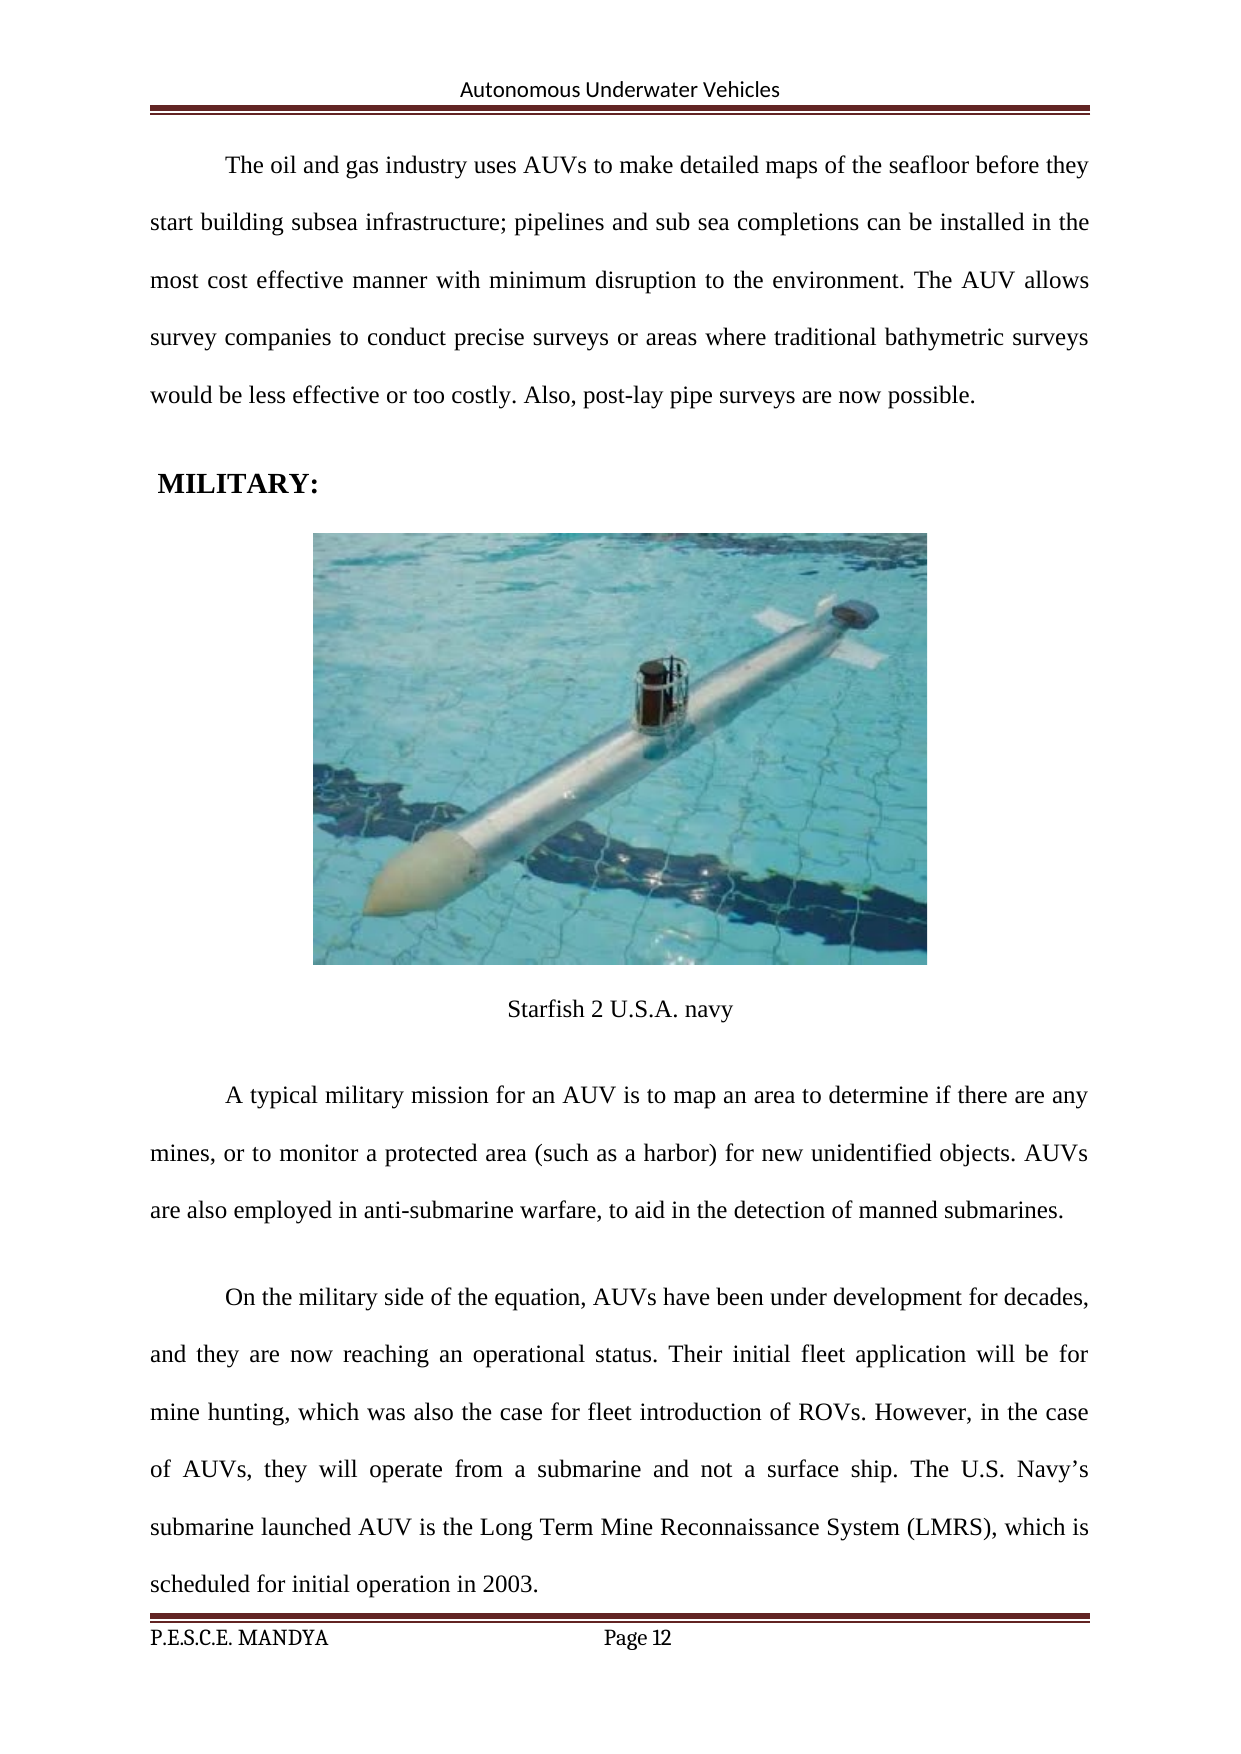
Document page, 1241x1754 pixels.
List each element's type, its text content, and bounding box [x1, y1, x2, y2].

text A typical military mission for an AUV is to map an area to determine if there are any mines, or to monitor a protected area (such as a harbor) for new unidentified objects. AUVs are also employed in anti-submarine warfare, to aid in the detection of manned submarines. [150, 1080, 1090, 1224]
picture [313, 533, 928, 965]
subtitle MILITARY: [150, 467, 1090, 500]
text The oil and gas industry uses AUVs to make detailed maps of the seafloor before they start building subsea infrastructure; pipelines and sub sea completions can be installed in the most cost effective manner with minimum disruption to the environment. The AUV allows survey companies to conduct precise surveys or areas where traditional bathymetric surveys would be less effective or too costly. Also, post-lay pipe surveys are now possible. [150, 150, 1090, 409]
text On the military side of the equation, AUVs have been under development for decades, and they are now reaching an operational status. Their initial fleet application will be for mine hunting, which was also the case for fleet introduction of ROVs. However, in the case of AUVs, they will operate from a submarine and not a surface ship. The U.S. Navy’s submarine launched AUV is the Long Term Mine Reconnaissance System (LMRS), which is scheduled for initial operation in 2003. [150, 1282, 1090, 1598]
